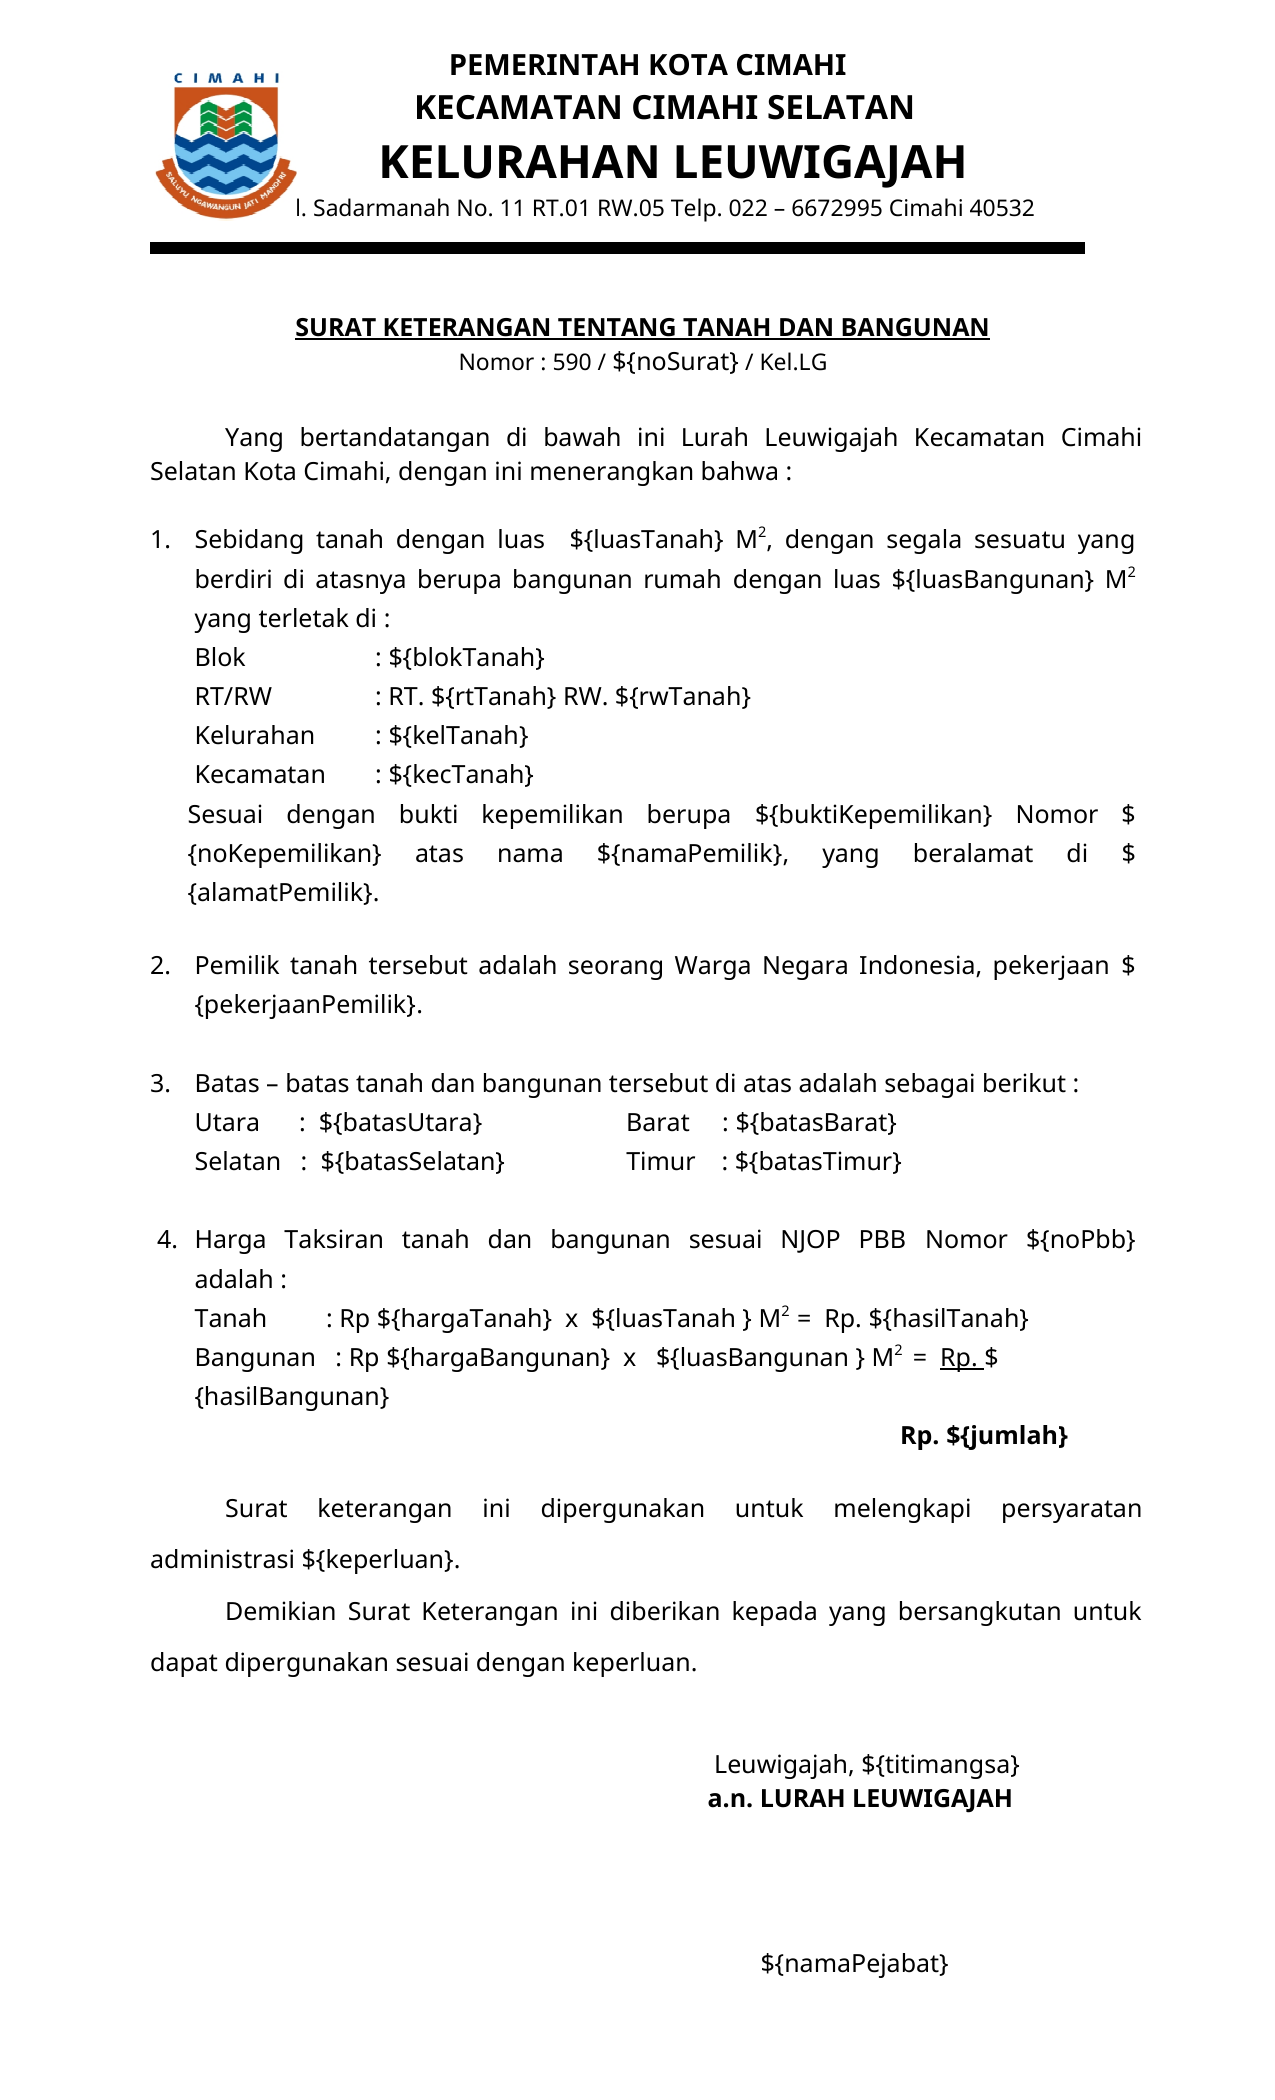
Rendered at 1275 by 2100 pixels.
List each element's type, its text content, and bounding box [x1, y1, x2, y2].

text KECAMATAN CIMAHI SELATAN [298, 84, 1136, 129]
list Harga Taksiran tanah dan bangunan sesuai NJOP PBB Nomor ${noPbb} adalah : [157, 1222, 1136, 1295]
text Leuwigajah, ${titimangsa} [675, 1746, 1145, 1780]
text Demikian Surat Keterangan ini diberikan kepada yang bersangkutan untuk dapat dipergunakan sesuai dengan keperluan. [150, 1593, 1143, 1678]
text RT/RW : RT. ${rtTanah} RW. ${rwTanah} [194, 679, 1136, 713]
text SURAT KETERANGAN TENTANG TANAH DAN BANGUNAN [150, 309, 1136, 343]
text Kecamatan : ${kecTanah} [194, 757, 1136, 791]
text Selatan : ${batasSelatan} Timur : ${batasTimur} [194, 1144, 1145, 1178]
text Rp. ${jumlah} [194, 1418, 1136, 1452]
list Pemilik tanah tersebut adalah seorang Warga Negara Indonesia, pekerjaan ${pekerjaanPemilik}. [150, 948, 1136, 1021]
text Sesuai dengan bukti kepemilikan berupa ${buktiKepemilikan} Nomor ${noKepemilikan} atas nama ${namaPemilik}, yang beralamat di ${alamatPemilik}. [187, 796, 1136, 909]
text Tanah : Rp ${hargaTanah} x ${luasTanah } M2 = Rp. ${hasilTanah} [194, 1300, 1136, 1334]
text ${namaPejabat} [525, 1945, 1145, 1979]
text Blok : ${blokTanah} [194, 640, 1136, 674]
subtitle Jl. Sadarmanah No. 11 RT.01 RW.05 Telp. 022 – 6672995 Cimahi 40532 [187, 192, 1136, 223]
text KELURAHAN LEUWIGAJAH [298, 129, 1136, 192]
text a.n. LURAH LEUWIGAJAH [675, 1780, 1145, 1814]
list Sebidang tanah dengan luas ${luasTanah} M2, dengan segala sesuatu yang berdiri di atasnya berupa bangunan rumah dengan luas ${luasBangunan} M2 yang terletak di : [150, 522, 1136, 634]
text Yang bertandatangan di bawah ini Lurah Leuwigajah Kecamatan Cimahi Selatan Kota Cimahi, dengan ini menerangkan bahwa : [150, 420, 1143, 488]
text Surat keterangan ini dipergunakan untuk melengkapi persyaratan administrasi ${keperluan}. [150, 1491, 1143, 1576]
text Kelurahan : ${kelTanah} [194, 718, 1136, 752]
text Bangunan : Rp ${hargaBangunan} x ${luasBangunan } M2 = Rp. ${hasilBangunan} [194, 1339, 1136, 1413]
text PEMERINTAH KOTA CIMAHI [150, 44, 1145, 84]
list Batas – batas tanah dan bangunan tersebut di atas adalah sebagai berikut : [150, 1065, 1136, 1099]
text Nomor : 590 / ${noSurat} / Kel.LG [150, 343, 1136, 377]
text Utara : ${batasUtara} Barat : ${batasBarat} [194, 1104, 1145, 1139]
